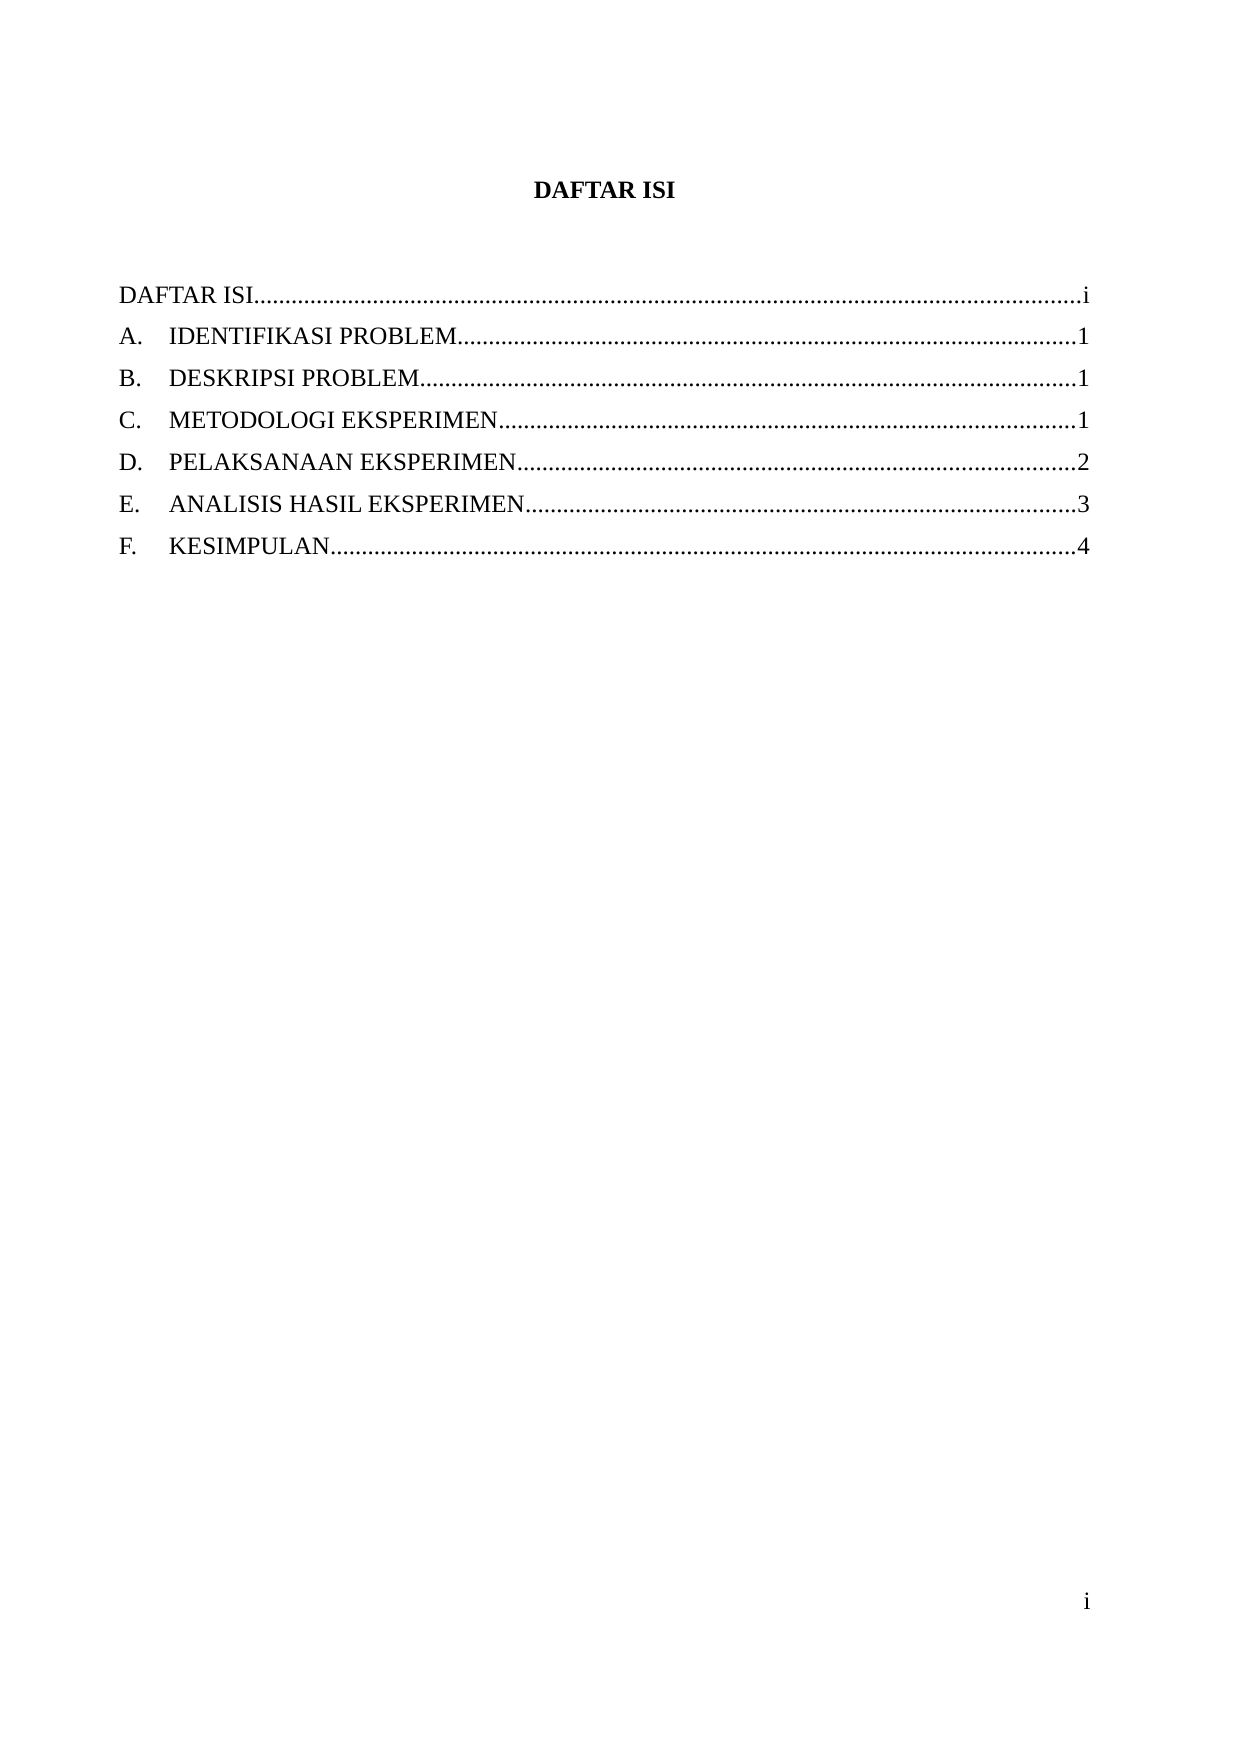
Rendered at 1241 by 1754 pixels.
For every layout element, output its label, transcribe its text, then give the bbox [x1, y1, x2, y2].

subtitle DAFTAR ISI [119, 175, 1090, 204]
